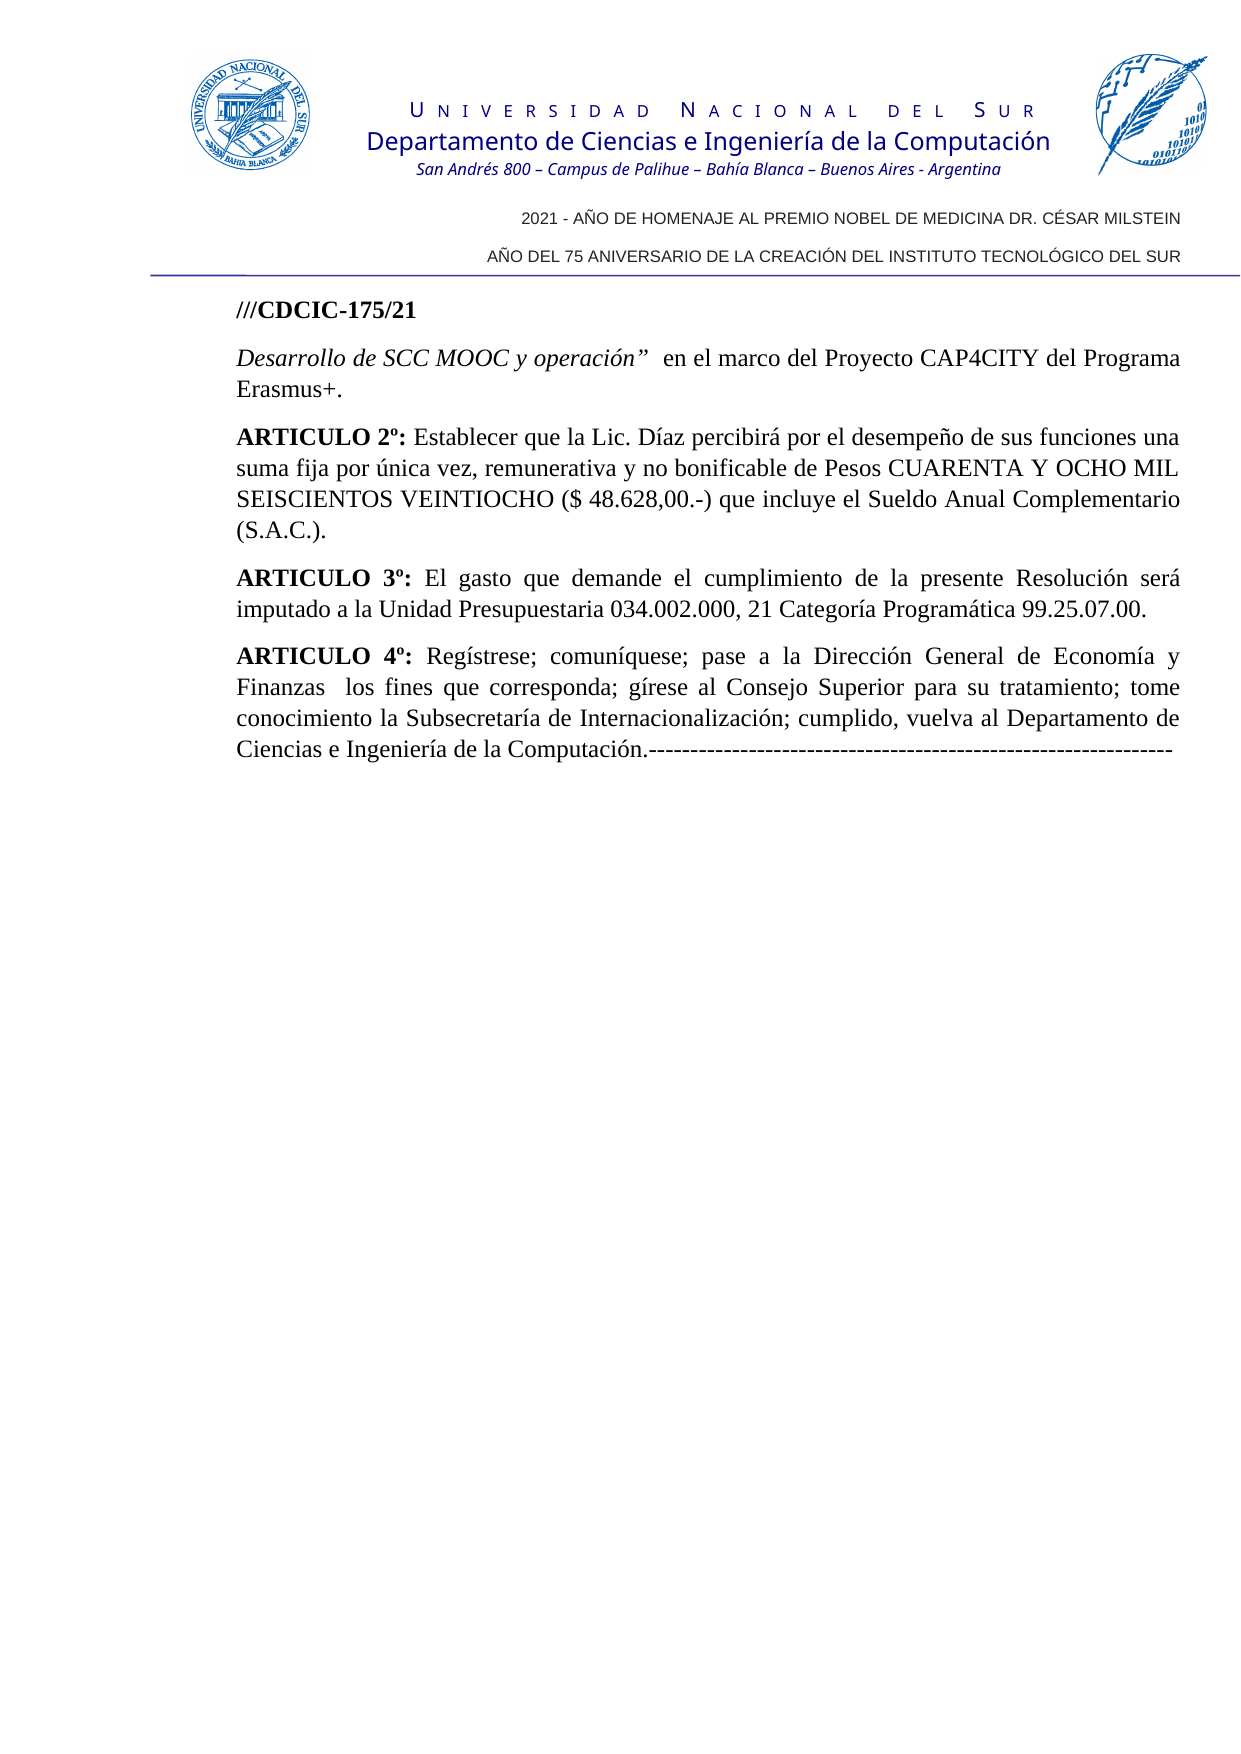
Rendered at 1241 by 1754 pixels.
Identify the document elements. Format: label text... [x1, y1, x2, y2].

text ///CDCIC-175/21 [236, 295, 1181, 324]
picture [1095, 53, 1209, 176]
text Desarrollo de SCC MOOC y operación” en el marco del Proyecto CAP4CITY del Programa Erasmus+. [236, 343, 1181, 403]
picture [187, 53, 315, 174]
text ARTICULO 2º: Establecer que la Lic. Díaz percibirá por el desempeño de sus funciones una suma fija por única vez, remunerativa y no bonificable de Pesos CUARENTA Y OCHO MIL SEISCIENTOS VEINTIOCHO ($ 48.628,00.-) que incluye el Sueldo Anual Complementario (S.A.C.). [236, 422, 1181, 544]
text ARTICULO 4º: Regístrese; comuníquese; pase a la Dirección General de Economía y Finanzas los fines que corresponda; gírese al Consejo Superior para su tratamiento; tome conocimiento la Subsecretaría de Internacionalización; cumplido, vuelva al Departamento de Ciencias e Ingeniería de la Computación.--------------------------------------------------------------- [236, 641, 1181, 763]
text ARTICULO 3º: El gasto que demande el cumplimiento de la presente Resolución será imputado a la Unidad Presupuestaria 034.002.000, 21 Categoría Programática 99.25.07.00. [236, 563, 1181, 622]
